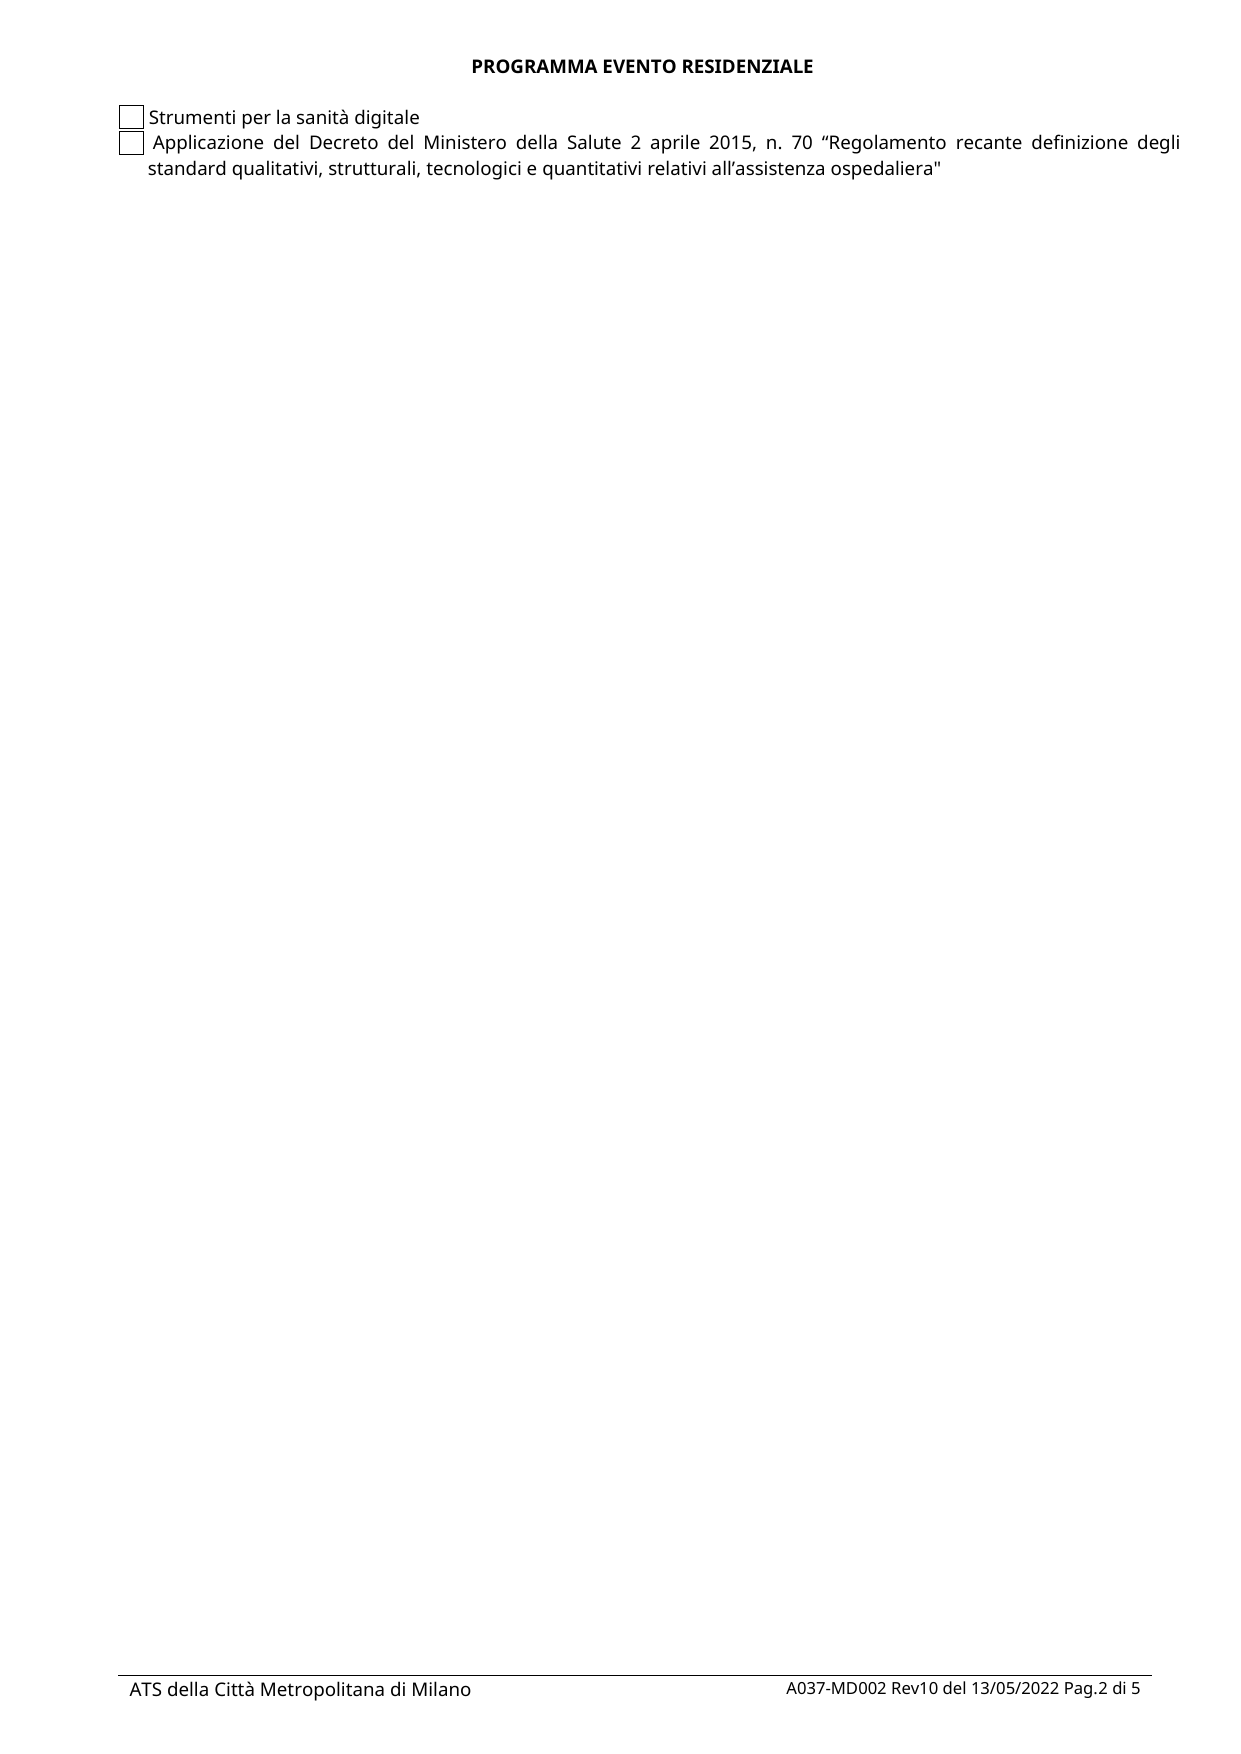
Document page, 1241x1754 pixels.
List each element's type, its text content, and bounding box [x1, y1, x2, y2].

text Strumenti per la sanità digitale [118, 104, 1182, 129]
text Applicazione del Decreto del Ministero della Salute 2 aprile 2015, n. 70 “Regolamento recante definizione degli standard qualitativi, strutturali, tecnologici e quantitativi relativi all’assistenza ospedaliera" [118, 129, 1182, 181]
